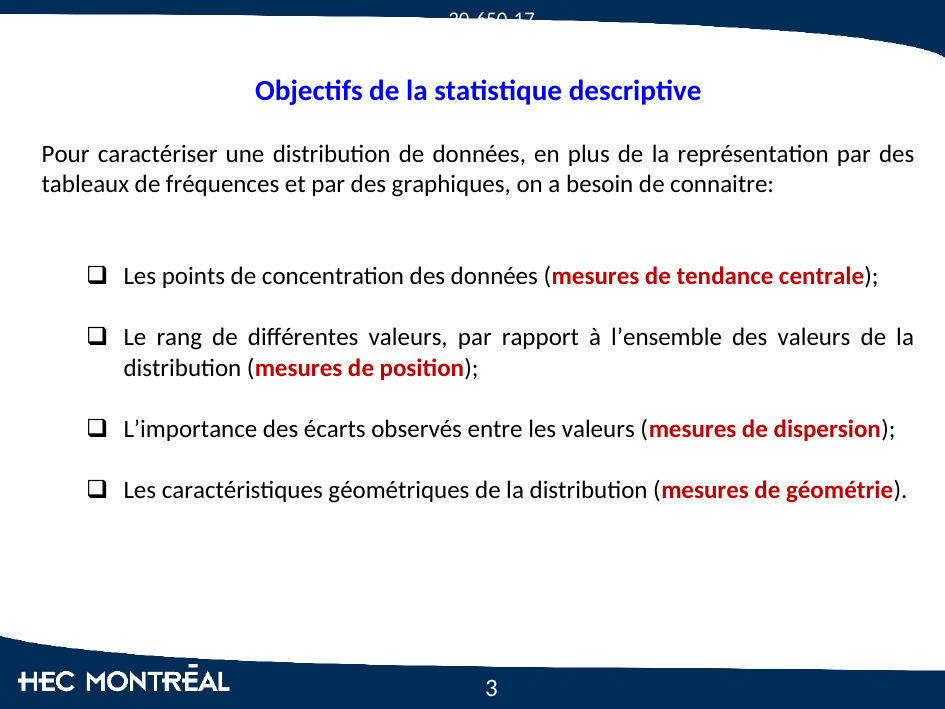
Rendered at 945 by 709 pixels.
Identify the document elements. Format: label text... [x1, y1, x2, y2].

picture [0, 0, 945, 709]
list L’importance des écarts observés entre les valeurs (mesures de dispersion); [86, 413, 915, 443]
text Pour caractériser une distribution de données, en plus de la représentation par des tableaux de fréquences et par des graphiques, on a besoin de connaitre: [41, 138, 915, 199]
list Les caractéristiques géométriques de la distribution (mesures de géométrie). [86, 474, 915, 504]
text Objectifs de la statistique descriptive [41, 72, 915, 107]
list Les points de concentration des données (mesures de tendance centrale); [86, 260, 915, 291]
list Le rang de différentes valeurs, par rapport à l’ensemble des valeurs de la distribution (mesures de position); [86, 321, 915, 382]
